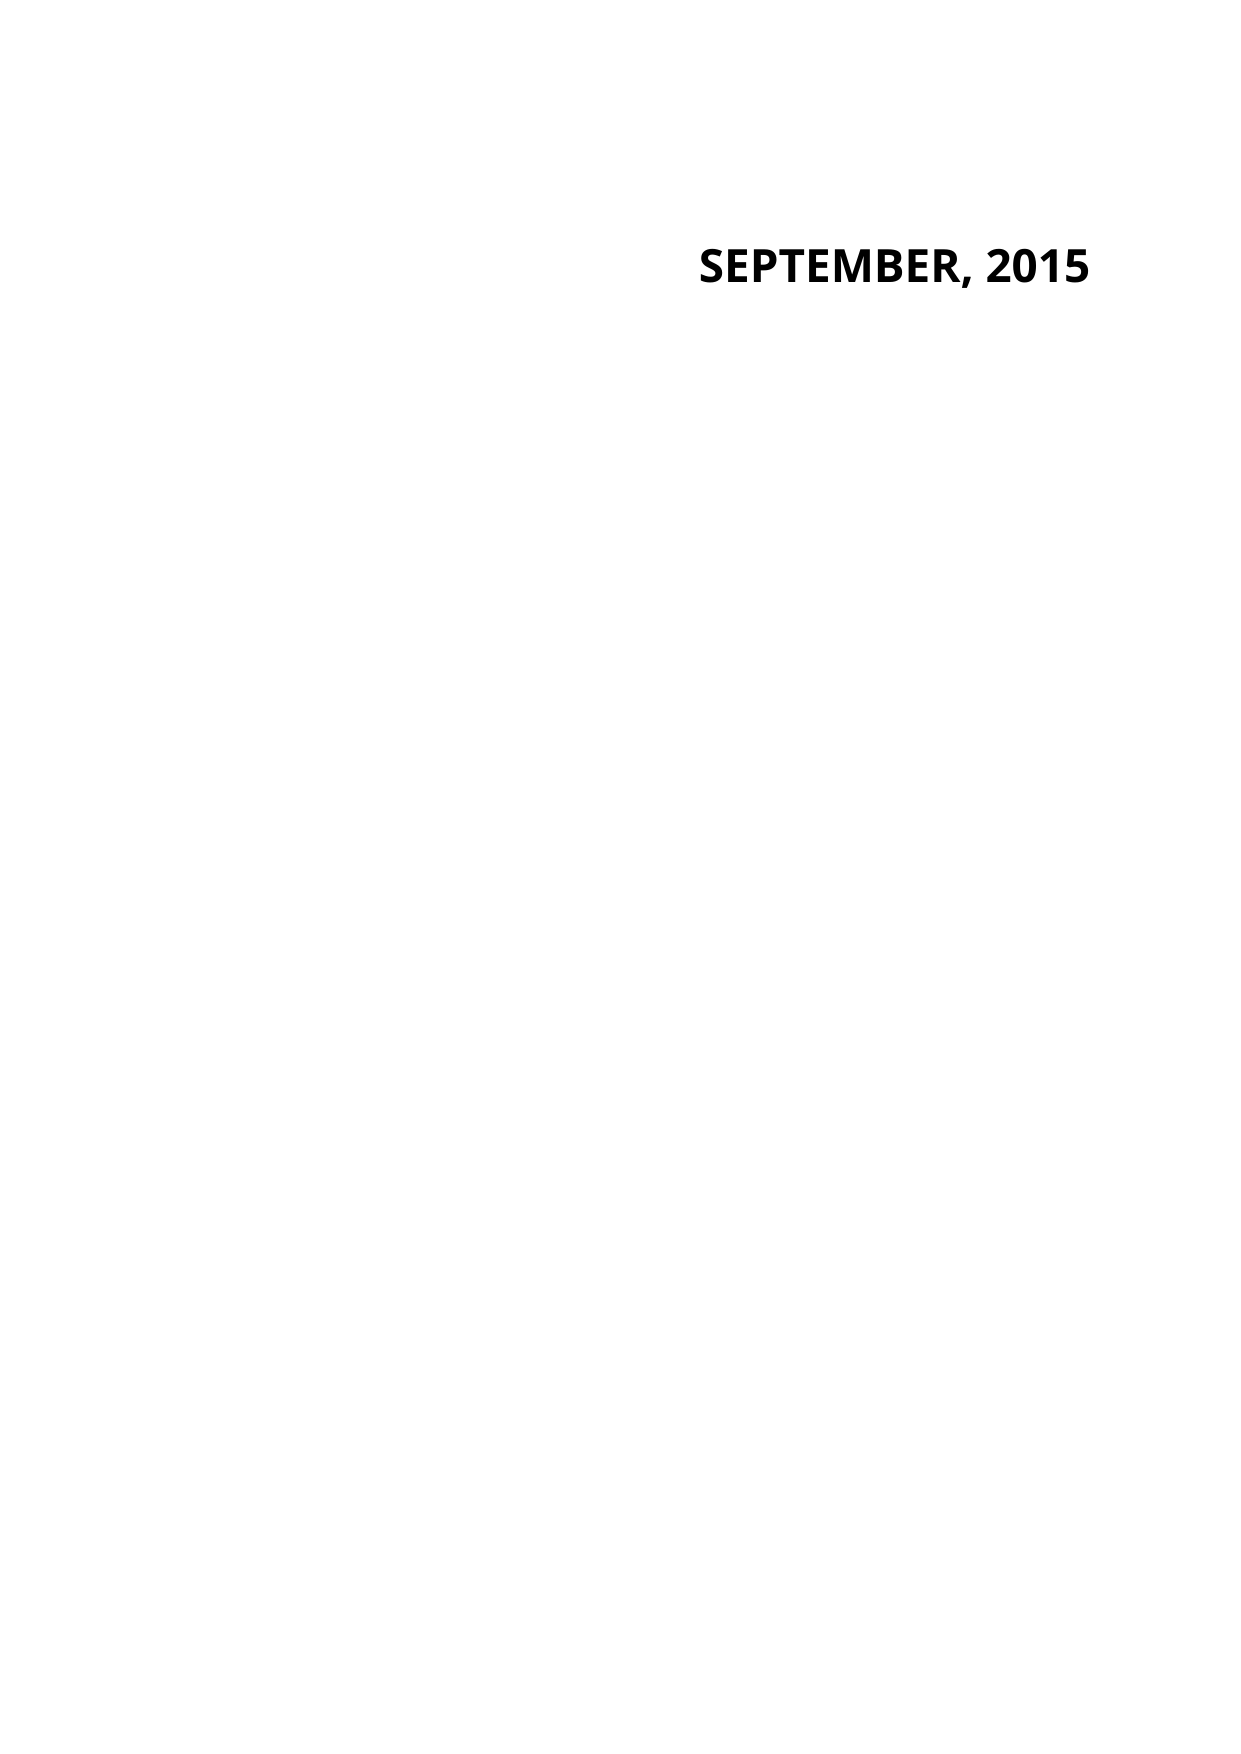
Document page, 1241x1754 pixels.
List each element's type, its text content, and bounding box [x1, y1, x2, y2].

text SEPTEMBER, 2015 [150, 234, 1090, 296]
